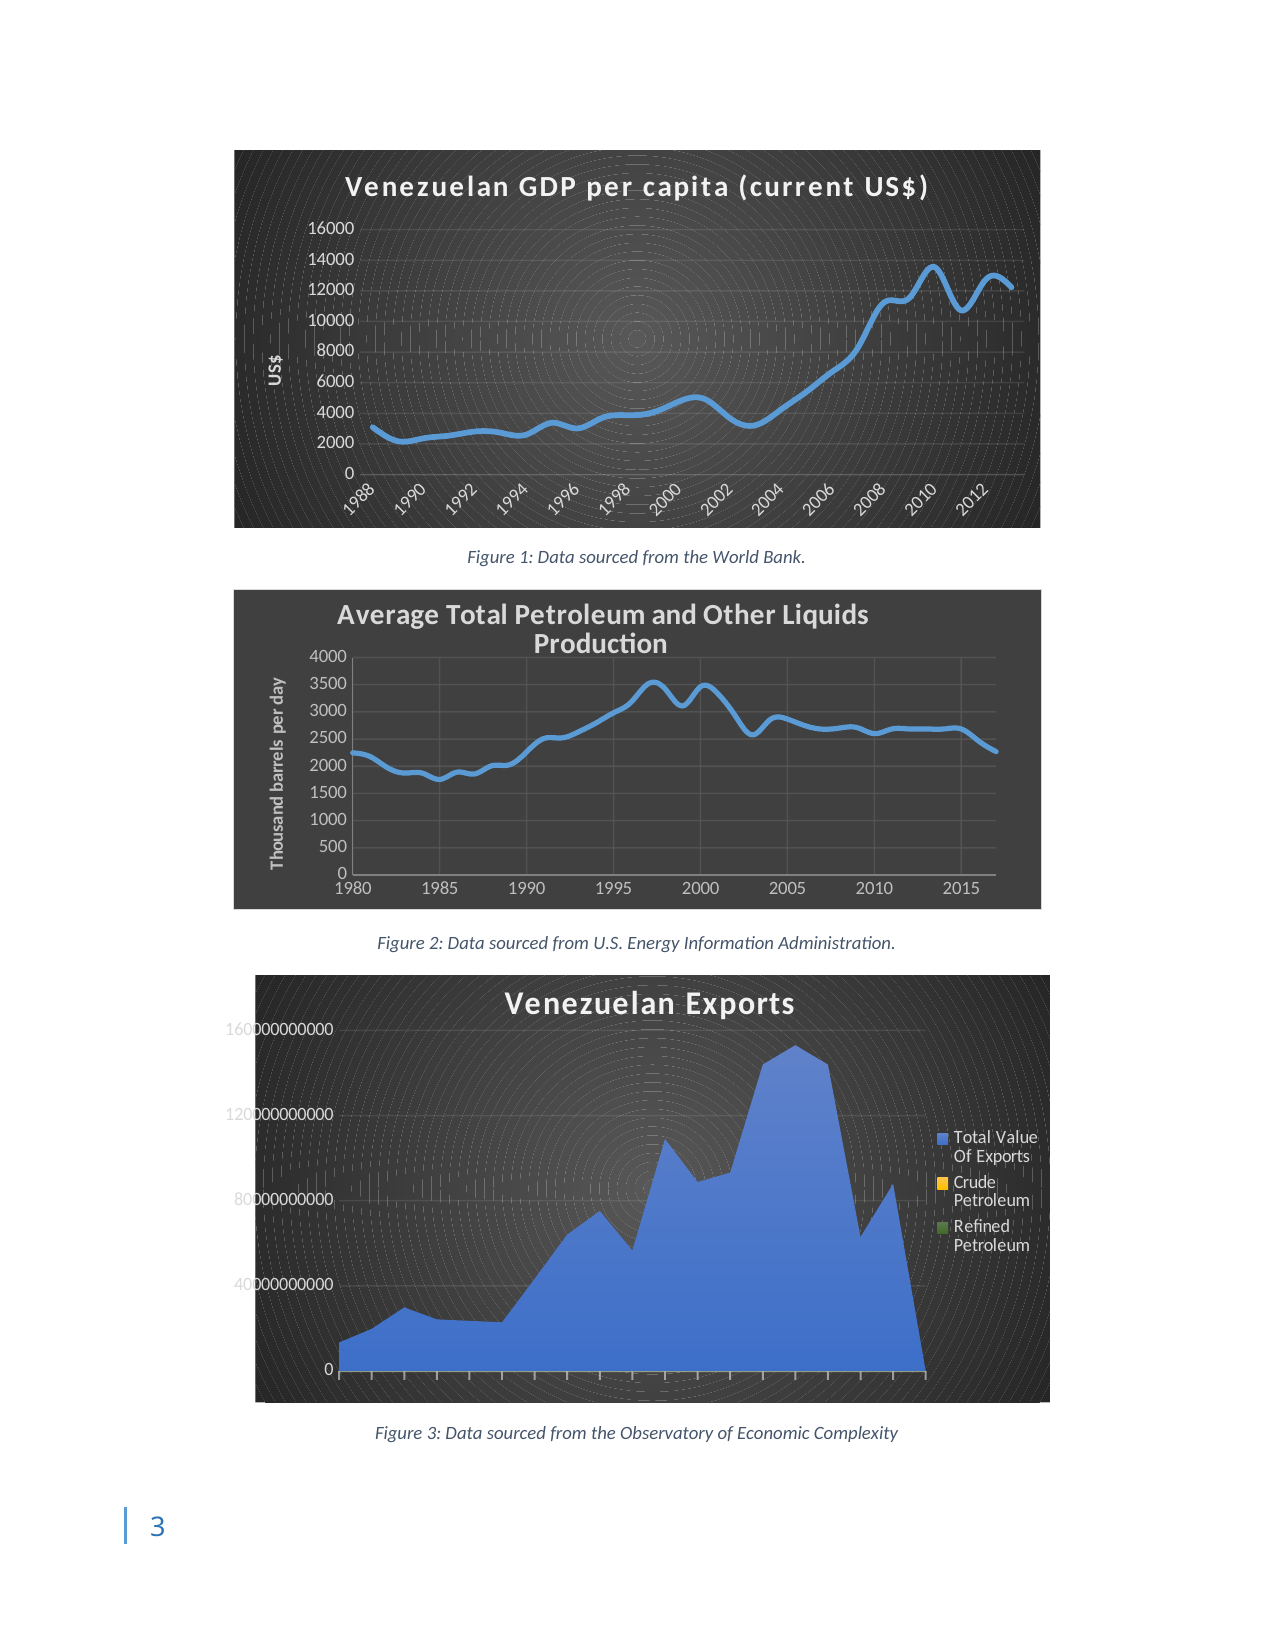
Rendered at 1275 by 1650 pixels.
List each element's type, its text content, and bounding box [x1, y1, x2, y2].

text Figure 3: Data sourced from the Observatory of Economic Complexity [150, 1421, 1125, 1444]
text Figure 2: Data sourced from U.S. Energy Information Administration. [150, 931, 1125, 954]
text Figure 1: Data sourced from the World Bank. [150, 545, 1125, 568]
